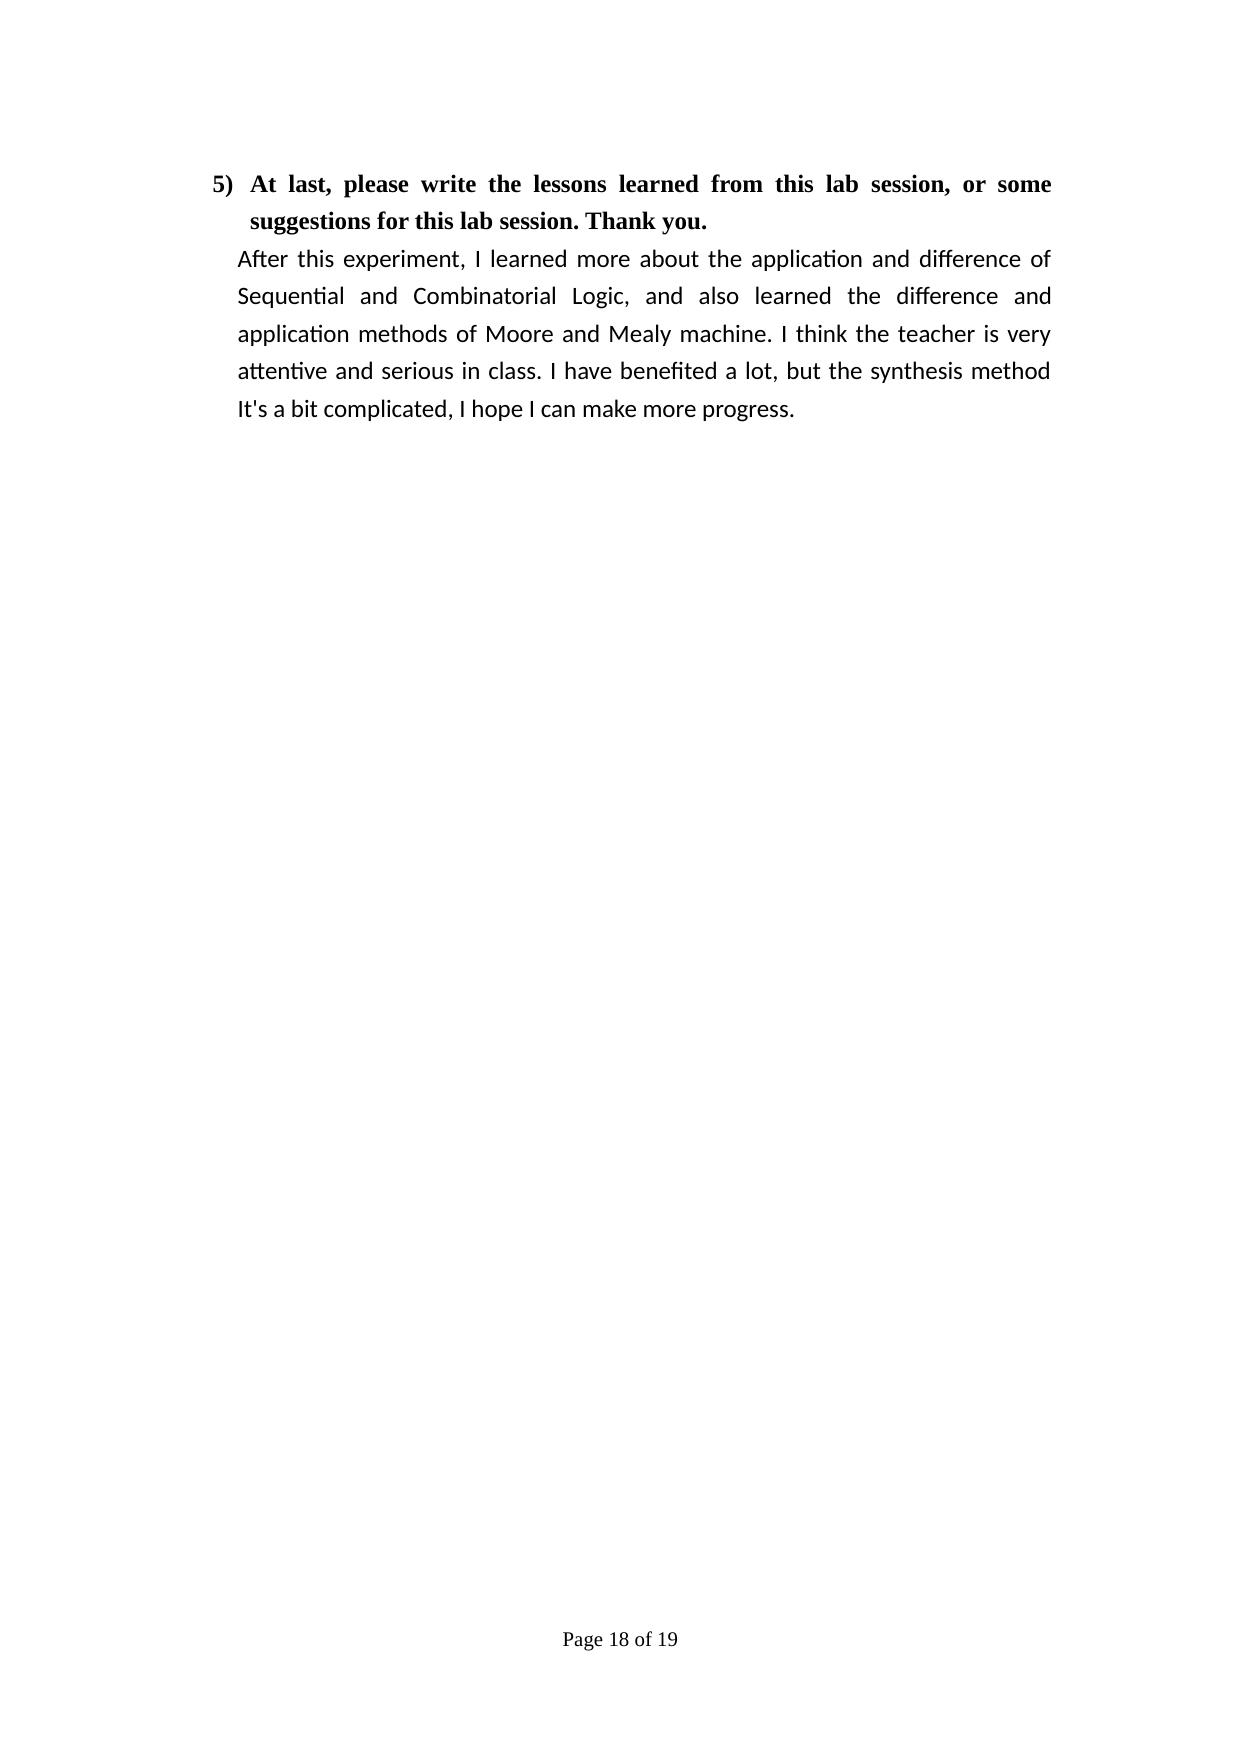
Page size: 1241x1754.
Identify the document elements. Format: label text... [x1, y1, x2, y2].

list At last, please write the lessons learned from this lab session, or some suggestions for this lab session. Thank you. [212, 164, 1053, 239]
text After this experiment, I learned more about the application and difference of Sequential and Combinatorial Logic, and also learned the difference and application methods of Moore and Mealy machine. I think the teacher is very attentive and serious in class. I have benefited a lot, but the synthesis method It's a bit complicated, I hope I can make more progress. [237, 239, 1053, 427]
